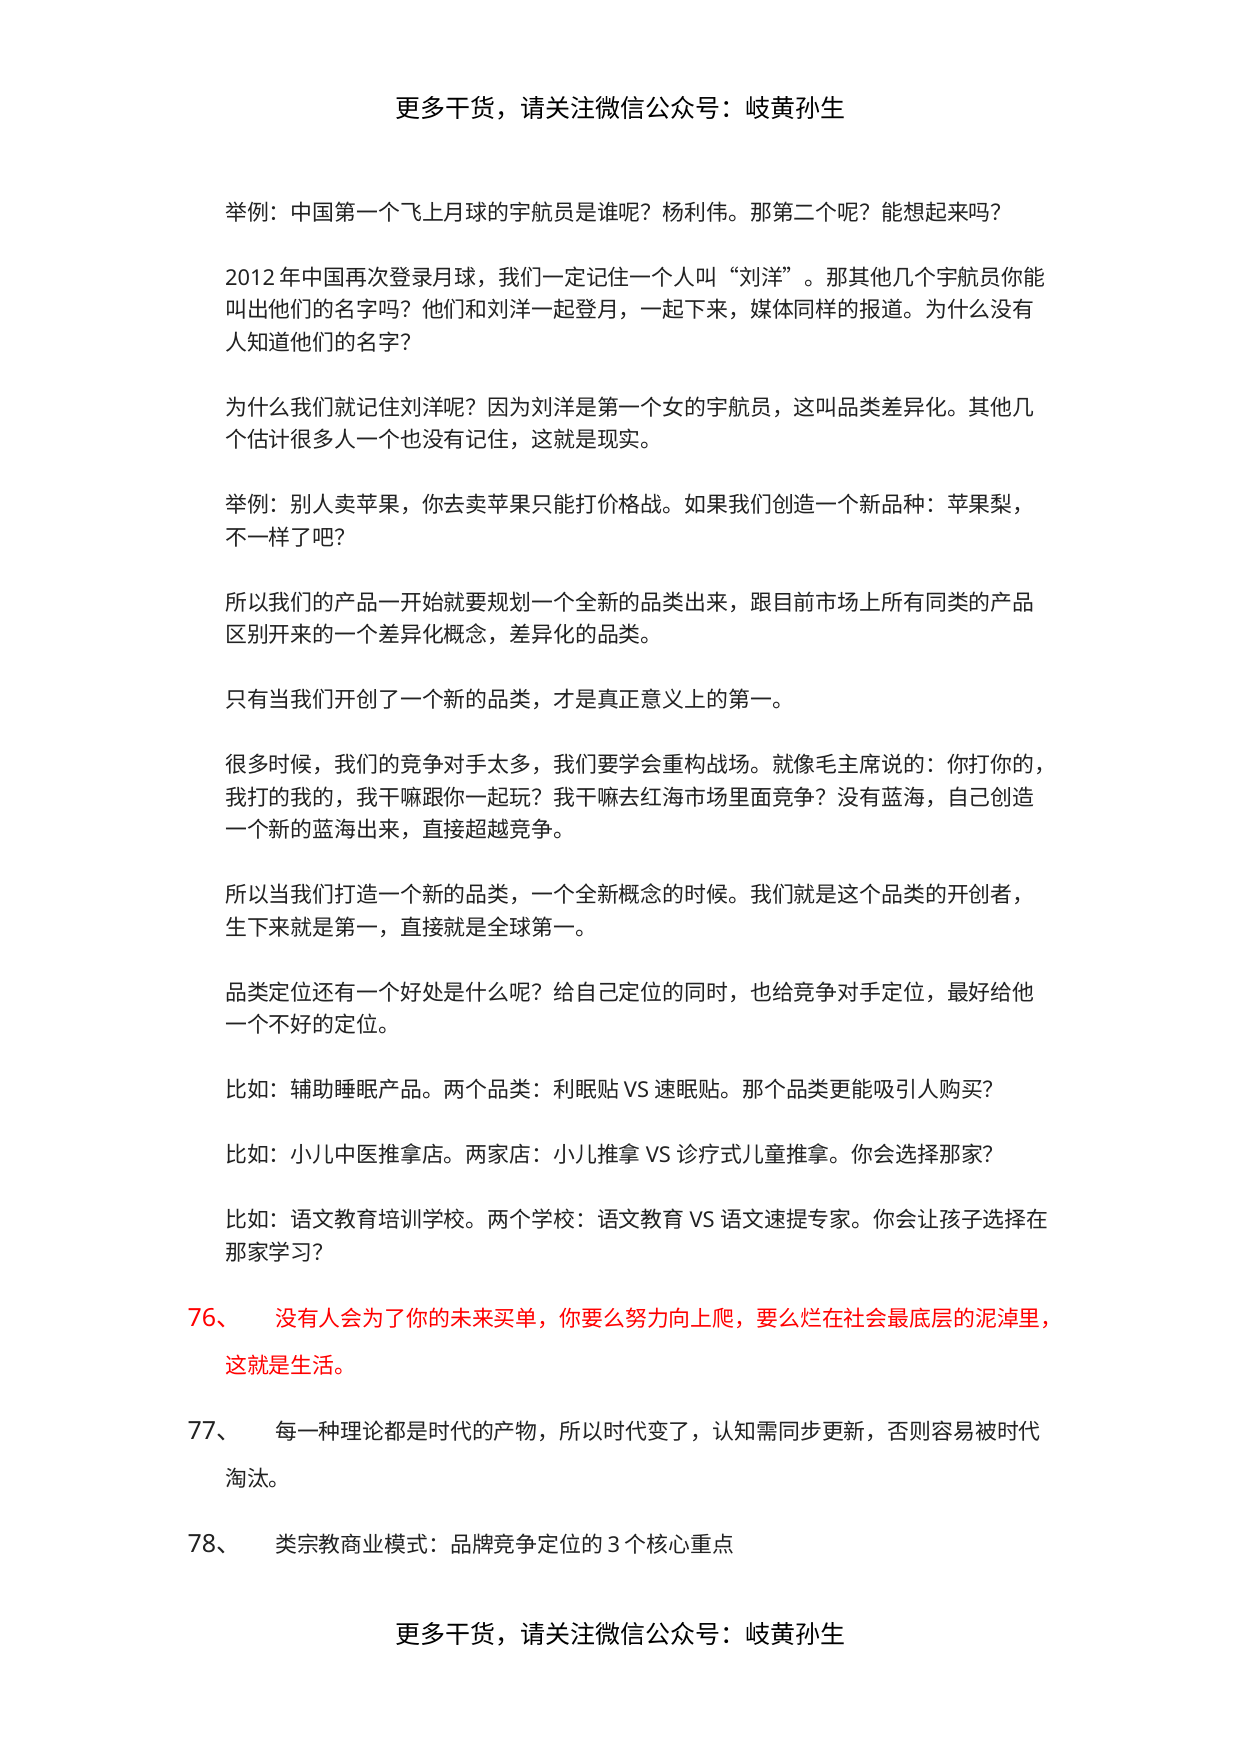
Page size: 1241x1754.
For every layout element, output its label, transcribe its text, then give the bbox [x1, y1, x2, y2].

list 没有人会为了你的未来买单，你要么努力向上爬，要么烂在社会最底层的泥淖里，这就是生活。 [187, 1283, 1053, 1380]
list 每一种理论都是时代的产物，所以时代变了，认知需同步更新，否则容易被时代淘汰。 [187, 1396, 1053, 1493]
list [187, 162, 1053, 1267]
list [187, 1509, 1053, 1574]
